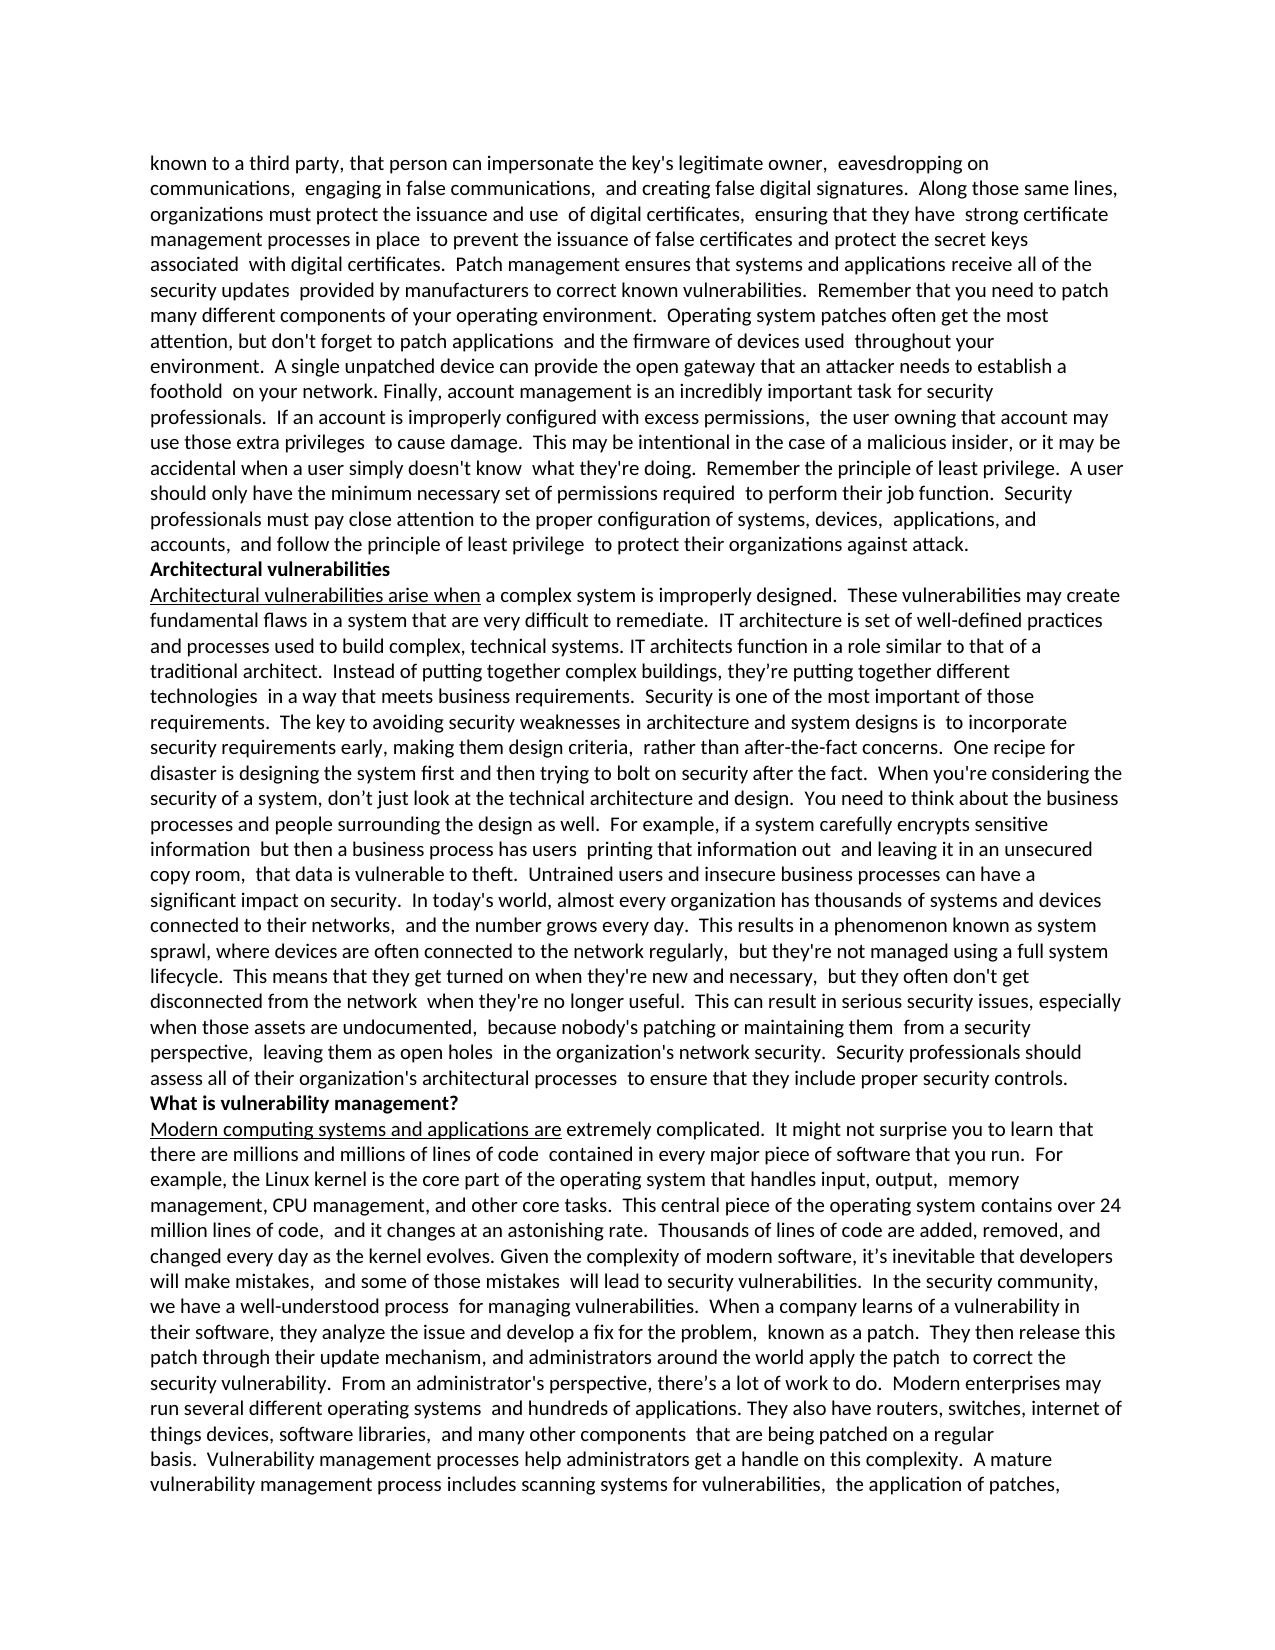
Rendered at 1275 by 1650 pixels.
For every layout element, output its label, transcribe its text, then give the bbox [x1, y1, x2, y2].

subtitle What is vulnerability management? [150, 1090, 1125, 1116]
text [150, 150, 1125, 557]
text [150, 1116, 1125, 1497]
subtitle Architectural vulnerabilities [150, 557, 1125, 582]
text Architectural vulnerabilities arise when a complex system is improperly designed. These vulnerabilities may create fundamental flaws in a system that are very difficult to remediate. IT architecture is set of well-defined practices and processes used to build complex, technical systems. IT architects function in a role similar to that of a traditional architect. Instead of putting together complex buildings, they’re putting together different technologies in a way that meets business requirements. Security is one of the most important of those requirements. The key to avoiding security weaknesses in architecture and system designs is to incorporate security requirements early, making them design criteria, rather than after-the-fact concerns. One recipe for disaster is designing the system first and then trying to bolt on security after the fact. When you're considering the security of a system, don’t just look at the technical architecture and design. You need to think about the business processes and people surrounding the design as well. For example, if a system carefully encrypts sensitive information but then a business process has users printing that information out and leaving it in an unsecured copy room, that data is vulnerable to theft. Untrained users and insecure business processes can have a significant impact on security. In today's world, almost every organization has thousands of systems and devices connected to their networks, and the number grows every day. This results in a phenomenon known as system sprawl, where devices are often connected to the network regularly, but they're not managed using a full system lifecycle. This means that they get turned on when they're new and necessary, but they often don't get disconnected from the network when they're no longer useful. This can result in serious security issues, especially when those assets are undocumented, because nobody's patching or maintaining them from a security perspective, leaving them as open holes in the organization's network security. Security professionals should assess all of their organization's architectural processes to ensure that they include proper security controls. [150, 582, 1125, 1090]
